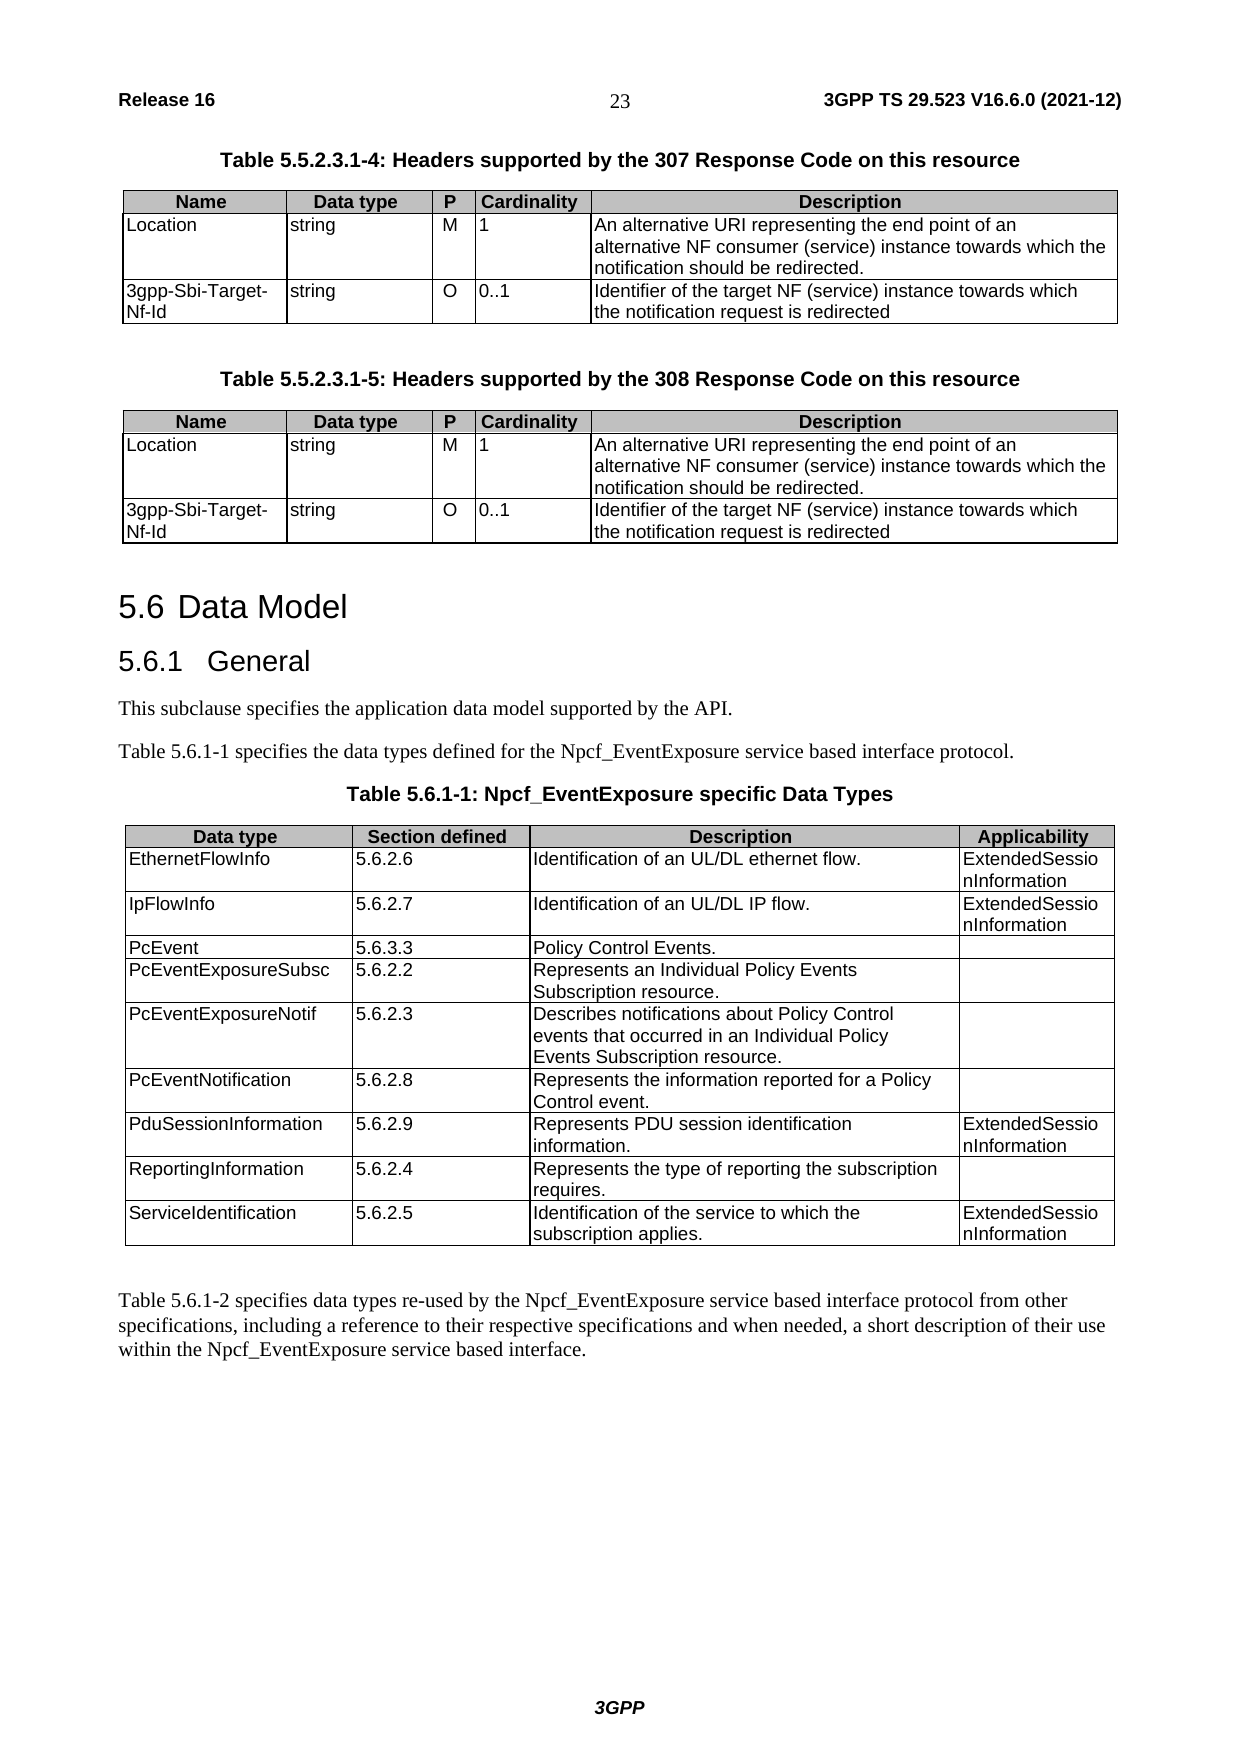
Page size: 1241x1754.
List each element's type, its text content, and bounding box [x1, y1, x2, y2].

table_cell 0..1 [476, 499, 590, 542]
table_cell EthernetFlowInfo [126, 848, 352, 891]
table_cell M [433, 214, 475, 278]
table_cell string [288, 434, 432, 498]
table_cell Represents the information reported for a Policy Control event. [531, 1069, 959, 1112]
table_header P [433, 411, 475, 432]
table_cell 5.6.2.4 [353, 1157, 529, 1200]
table_cell An alternative URI representing the end point of an alternative NF consumer (service) instance towards which the notification should be redirected. [592, 214, 1117, 278]
table_cell 5.6.2.8 [353, 1069, 529, 1112]
table_cell 0..1 [476, 280, 590, 323]
table_cell Represents PDU session identification information. [531, 1113, 959, 1156]
table_cell [960, 1069, 1114, 1112]
table_cell 5.6.2.9 [353, 1113, 529, 1156]
table_cell Location [124, 214, 286, 278]
table_cell Identification of an UL/DL ethernet flow. [531, 848, 959, 891]
table_cell string [288, 280, 432, 323]
table_cell PcEventExposureNotif [126, 1003, 352, 1068]
table_cell ExtendedSessionInformation [960, 892, 1114, 935]
table_cell ExtendedSessionInformation [960, 848, 1114, 891]
table_header Description [531, 826, 959, 847]
table_header Cardinality [476, 191, 591, 213]
table_cell Identifier of the target NF (service) instance towards which the notification request is redirected [592, 280, 1117, 323]
table_cell string [288, 214, 432, 278]
table_header Name [124, 411, 286, 432]
table_cell Location [124, 434, 286, 498]
table_cell PcEvent [126, 936, 352, 958]
table_cell Represents an Individual Policy Events Subscription resource. [531, 959, 959, 1002]
table_cell PduSessionInformation [126, 1113, 352, 1156]
table_cell O [433, 280, 475, 323]
table_cell O [433, 499, 475, 542]
table_header Description [592, 191, 1117, 213]
text This subclause specifies the application data model supported by the API. [118, 696, 1122, 720]
table_cell 5.6.2.3 [353, 1003, 529, 1068]
table_header Name [124, 191, 286, 213]
table_cell ServiceIdentification [126, 1201, 352, 1244]
table_cell 1 [476, 434, 590, 498]
table_cell M [433, 434, 475, 498]
table_cell Identifier of the target NF (service) instance towards which the notification request is redirected [592, 499, 1117, 542]
table_cell [960, 1003, 1114, 1068]
table_cell 5.6.2.5 [353, 1201, 529, 1244]
table_cell Represents the type of reporting the subscription requires. [531, 1157, 959, 1200]
table_cell Identification of an UL/DL IP flow. [531, 892, 959, 935]
table_cell ExtendedSessionInformation [960, 1113, 1114, 1156]
table_cell 5.6.3.3 [353, 936, 529, 958]
table_header Applicability [960, 826, 1114, 847]
table_cell IpFlowInfo [126, 892, 352, 935]
table_cell 3gpp-Sbi-Target-Nf-Id [124, 499, 286, 542]
table_cell Policy Control Events. [531, 936, 959, 958]
table_cell Describes notifications about Policy Control events that occurred in an Individual Policy Events Subscription resource. [531, 1003, 959, 1068]
table_cell [960, 936, 1114, 958]
table_cell An alternative URI representing the end point of an alternative NF consumer (service) instance towards which the notification should be redirected. [592, 434, 1117, 498]
table_cell [960, 959, 1114, 1002]
table_cell 1 [476, 214, 590, 278]
table_header P [433, 191, 475, 213]
text Table 5.5.2.3.1-5: Headers supported by the 308 Response Code on this resource [118, 367, 1122, 391]
text Table 5.6.1-1 specifies the data types defined for the Npcf_EventExposure service based interface protocol. [118, 739, 1122, 763]
table_cell ExtendedSessionInformation [960, 1201, 1114, 1244]
table_header Cardinality [476, 411, 591, 432]
table_cell [960, 1157, 1114, 1200]
table_header Section defined [353, 826, 529, 847]
subtitle 5.6 Data Model [118, 587, 1122, 625]
text Table 5.6.1-1: Npcf_EventExposure specific Data Types [118, 782, 1122, 806]
table_cell 5.6.2.2 [353, 959, 529, 1002]
table_cell 5.6.2.6 [353, 848, 529, 891]
subtitle 5.6.1 General [118, 644, 1122, 677]
table_header Description [592, 411, 1117, 432]
table_cell Identification of the service to which the subscription applies. [531, 1201, 959, 1244]
table_cell PcEventExposureSubsc [126, 959, 352, 1002]
table_header Data type [287, 411, 432, 432]
table_header Data type [287, 191, 432, 213]
table_cell 3gpp-Sbi-Target-Nf-Id [124, 280, 286, 323]
text Table 5.5.2.3.1-4: Headers supported by the 307 Response Code on this resource [118, 147, 1122, 171]
table_cell PcEventNotification [126, 1069, 352, 1112]
table_cell ReportingInformation [126, 1157, 352, 1200]
text Table 5.6.1-2 specifies data types re-used by the Npcf_EventExposure service based interface protocol from other specifications, including a reference to their respective specifications and when needed, a short description of their use within the Npcf_EventExposure service based interface. [118, 1288, 1122, 1361]
table_header Data type [126, 826, 352, 847]
table_cell 5.6.2.7 [353, 892, 529, 935]
table_cell string [288, 499, 432, 542]
